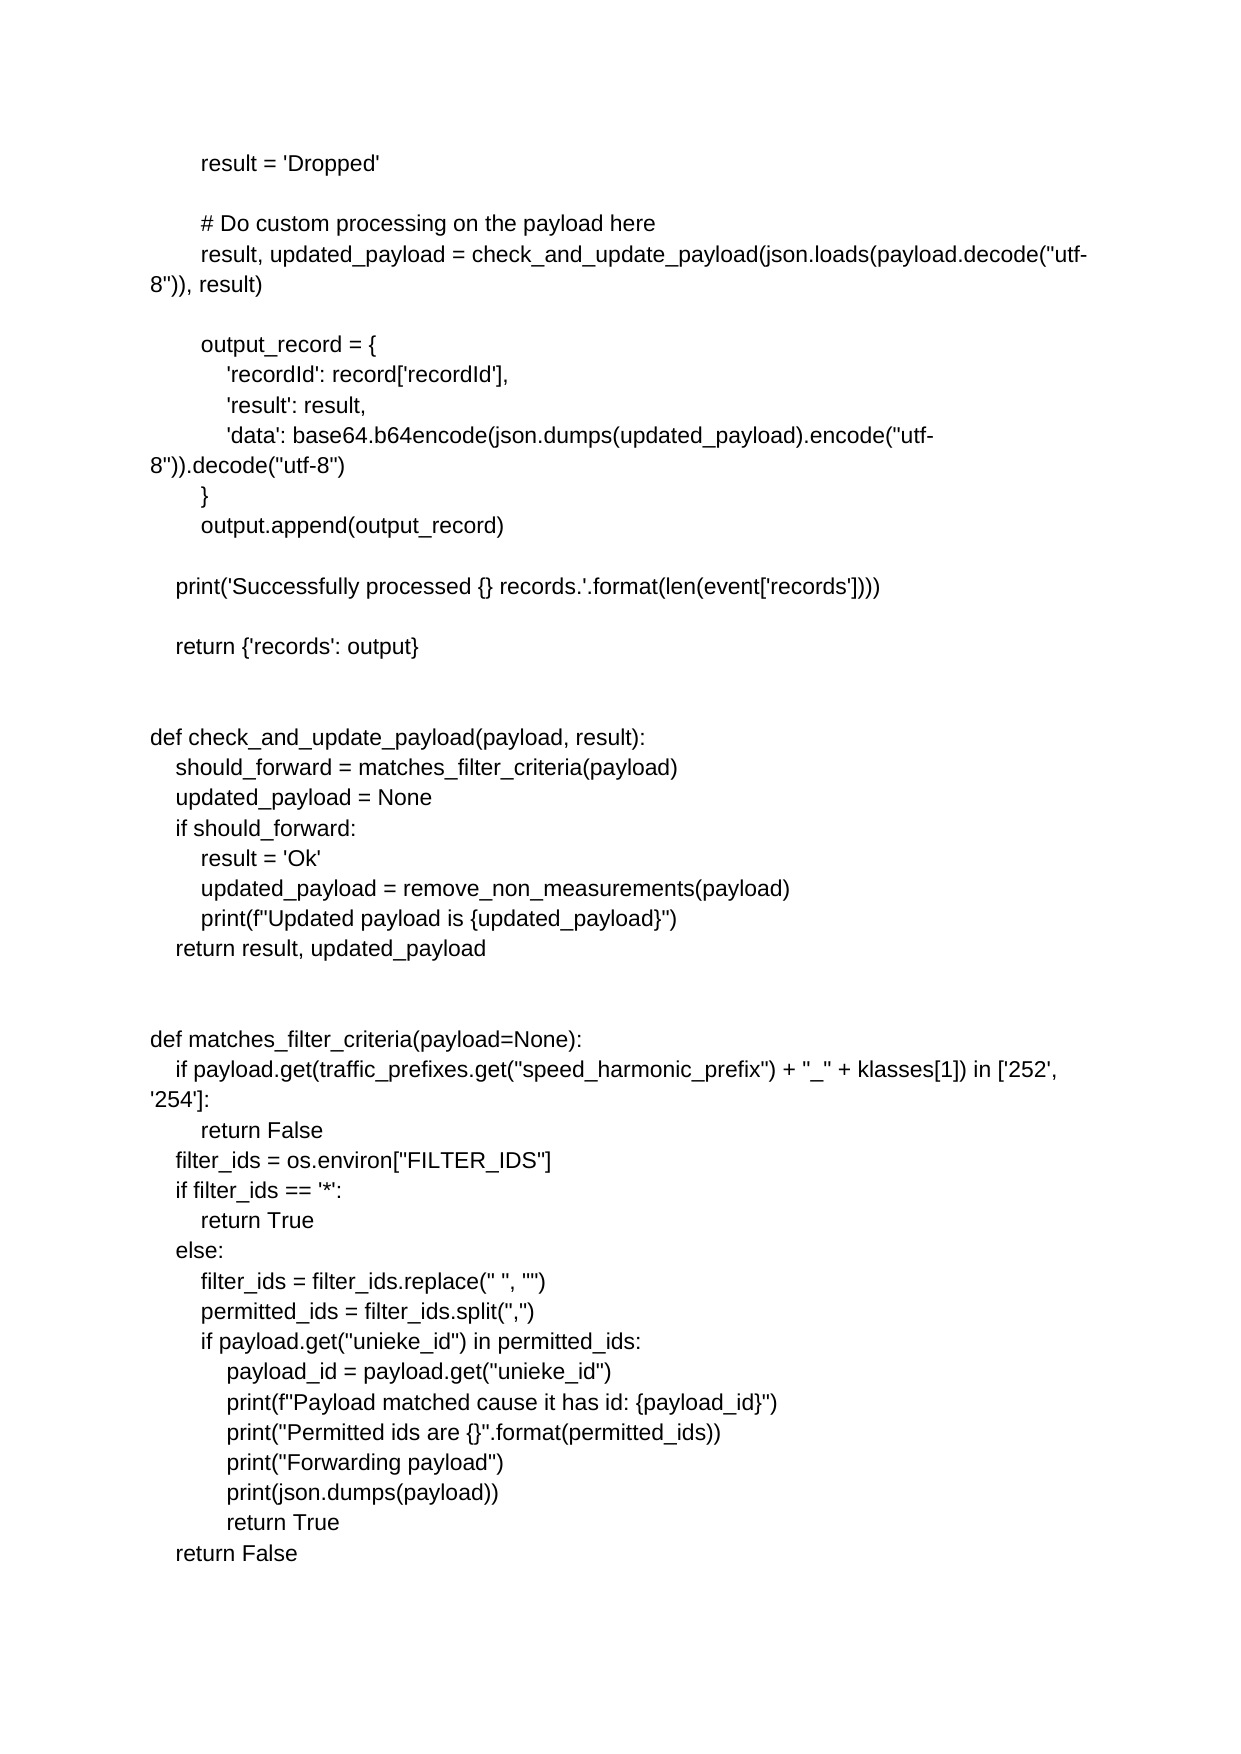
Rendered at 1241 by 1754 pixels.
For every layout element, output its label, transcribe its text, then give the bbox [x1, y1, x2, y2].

text return False [150, 1117, 1090, 1143]
text result = 'Ok' [150, 845, 1090, 871]
text return result, updated_payload [150, 935, 1090, 962]
text if payload.get(traffic_prefixes.get("speed_harmonic_prefix") + "_" + klasses[1]) in ['252', '254']: [150, 1056, 1090, 1113]
text 'recordId': record['recordId'], [150, 361, 1090, 388]
text permitted_ids = filter_ids.split(",") [150, 1298, 1090, 1324]
text return {'records': output} [150, 633, 1090, 660]
text print("Forwarding payload") [150, 1449, 1090, 1475]
text } [150, 482, 1090, 509]
text print(json.dumps(payload)) [150, 1479, 1090, 1506]
text payload_id = payload.get("unieke_id") [150, 1358, 1090, 1385]
text output.append(output_record) [150, 512, 1090, 539]
text print(f"Updated payload is {updated_payload}") [150, 905, 1090, 932]
text result, updated_payload = check_and_update_payload(json.loads(payload.decode("utf-8")), result) [150, 241, 1090, 297]
text if payload.get("unieke_id") in permitted_ids: [150, 1328, 1090, 1354]
text output_record = { [150, 331, 1090, 358]
text return False [150, 1539, 1090, 1566]
text filter_ids = filter_ids.replace(" ", "") [150, 1268, 1090, 1294]
text 'result': result, [150, 392, 1090, 418]
text should_forward = matches_filter_criteria(payload) [150, 754, 1090, 781]
text if should_forward: [150, 814, 1090, 841]
text # Do custom processing on the payload here [150, 210, 1090, 237]
text print('Successfully processed {} records.'.format(len(event['records']))) [150, 573, 1090, 599]
text result = 'Dropped' [150, 150, 1090, 176]
text updated_payload = None [150, 784, 1090, 811]
text return True [150, 1509, 1090, 1536]
text else: [150, 1237, 1090, 1264]
text def matches_filter_criteria(payload=None): [150, 1026, 1090, 1052]
text return True [150, 1207, 1090, 1234]
text def check_and_update_payload(payload, result): [150, 724, 1090, 750]
text filter_ids = os.environ["FILTER_IDS"] [150, 1147, 1090, 1173]
text 'data': base64.b64encode(json.dumps(updated_payload).encode("utf-8")).decode("utf-8") [150, 422, 1090, 478]
text if filter_ids == '*': [150, 1177, 1090, 1203]
text updated_payload = remove_non_measurements(payload) [150, 875, 1090, 901]
text print(f"Payload matched cause it has id: {payload_id}") [150, 1388, 1090, 1415]
text print("Permitted ids are {}".format(permitted_ids)) [150, 1419, 1090, 1445]
